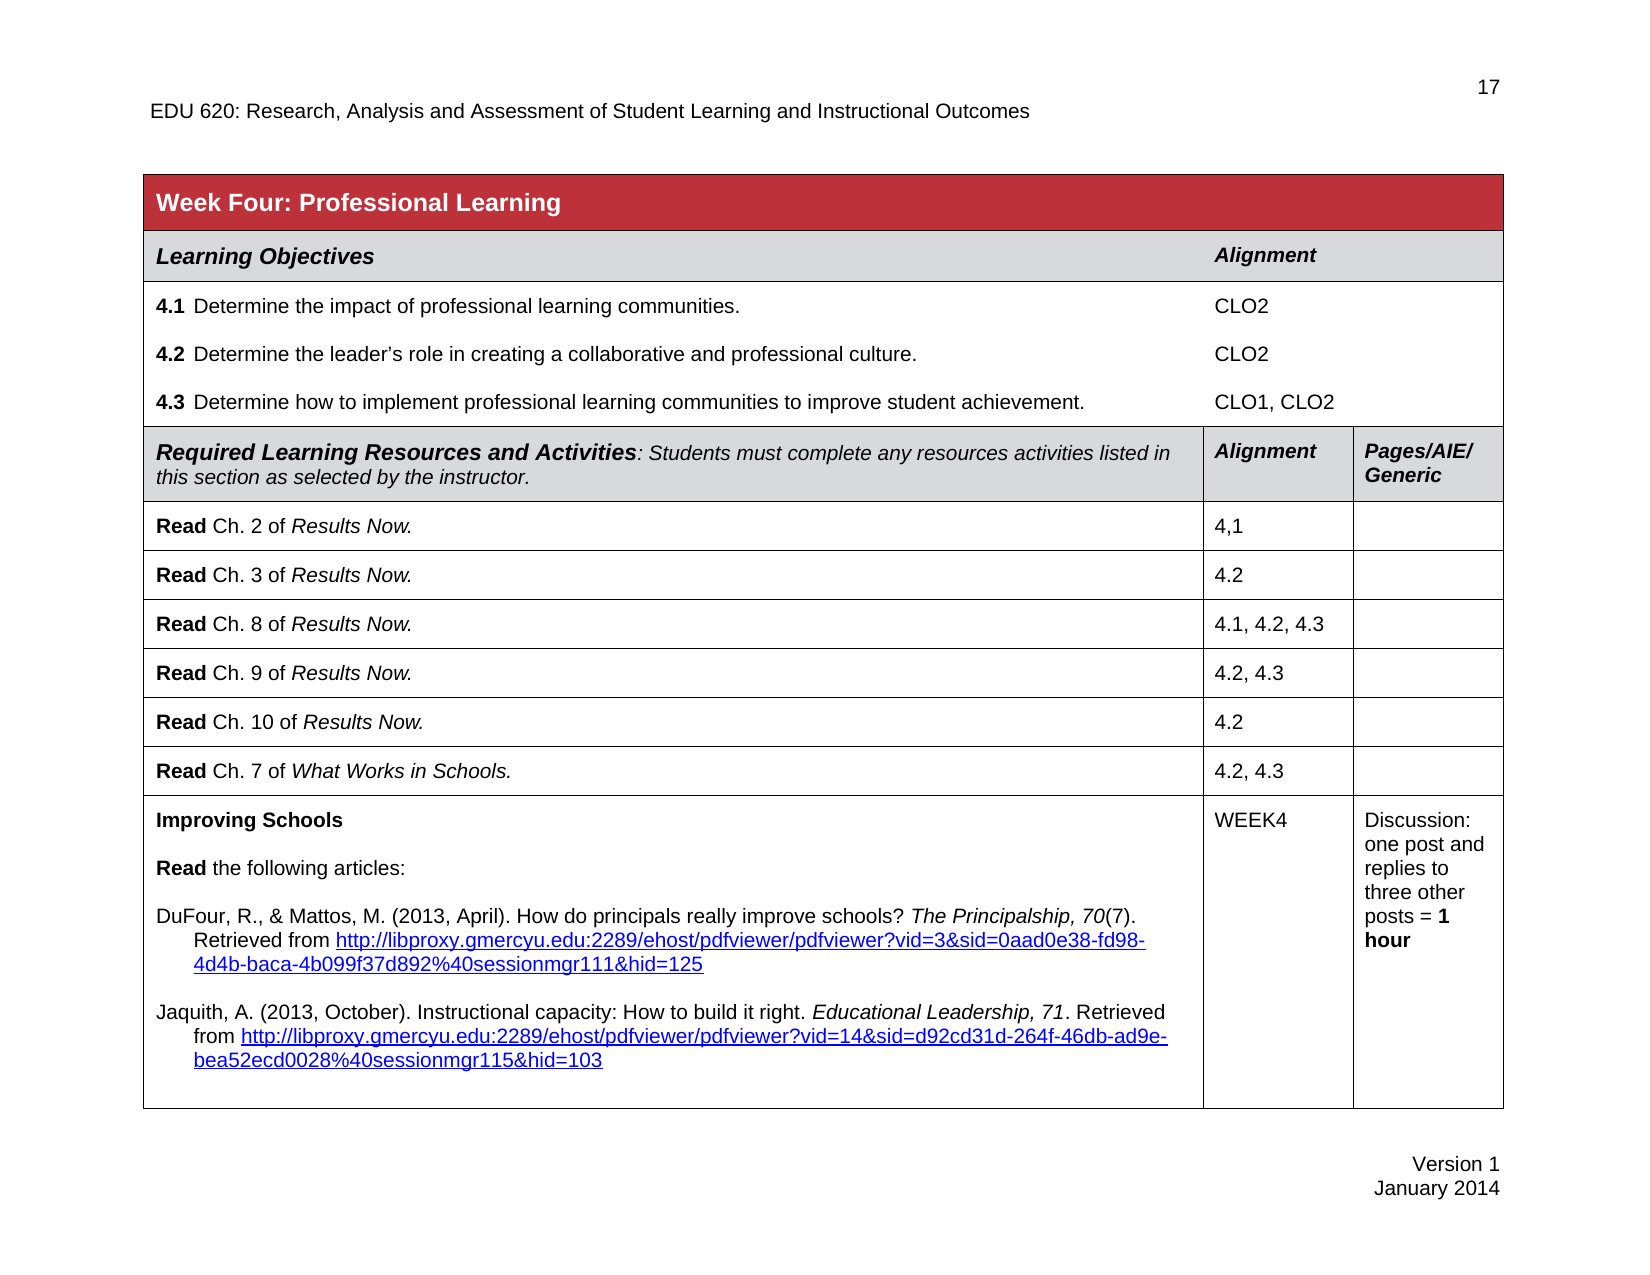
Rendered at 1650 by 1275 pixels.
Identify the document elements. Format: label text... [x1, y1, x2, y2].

table_cell Alignment [1203, 231, 1503, 281]
table_cell Read Ch. 9 of Results Now. [144, 649, 1203, 697]
table_cell Pages/AIE/ Generic [1354, 427, 1503, 501]
table_cell CLO2 [1203, 330, 1503, 378]
table_header [1203, 175, 1353, 230]
table_cell 4,1 [1204, 502, 1353, 550]
table_cell Read Ch. 3 of Results Now. [144, 551, 1203, 599]
table_cell [1354, 551, 1503, 599]
table_cell 4.1, 4.2, 4.3 [1204, 600, 1353, 648]
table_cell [1354, 796, 1503, 1107]
table_cell [1354, 649, 1503, 697]
table_cell Read Ch. 10 of Results Now. [144, 698, 1203, 746]
table_cell Determine how to implement professional learning communities to improve student achievement. [144, 378, 1203, 426]
table_cell Required Learning Resources and Activities: Students must complete any resources activities listed in this section as selected by the instructor. [144, 427, 1203, 501]
table_header Week Four: Professional Learning [144, 175, 1203, 230]
table_cell Determine the impact of professional learning communities. [144, 282, 1203, 330]
table_cell Read Ch. 2 of Results Now. [144, 502, 1203, 550]
table_cell WEEK4 [1204, 796, 1353, 1107]
table_cell Determine the leader’s role in creating a collaborative and professional culture. [144, 330, 1203, 378]
table_cell Learning Objectives [144, 231, 1203, 281]
table_cell [1354, 698, 1503, 746]
table_header [1353, 175, 1503, 230]
table_cell Read Ch. 8 of Results Now. [144, 600, 1203, 648]
table_cell CLO2 [1203, 282, 1503, 330]
table_cell CLO1, CLO2 [1203, 378, 1503, 426]
table_cell [1354, 502, 1503, 550]
table_cell [1354, 600, 1503, 648]
table_cell [1354, 747, 1503, 795]
table_cell Alignment [1204, 427, 1353, 501]
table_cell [144, 796, 1203, 1107]
table_cell Read Ch. 7 of What Works in Schools. [144, 747, 1203, 795]
table_cell 4.2, 4.3 [1204, 747, 1353, 795]
table_cell 4.2 [1204, 551, 1353, 599]
table_cell 4.2 [1204, 698, 1353, 746]
table_cell 4.2, 4.3 [1204, 649, 1353, 697]
